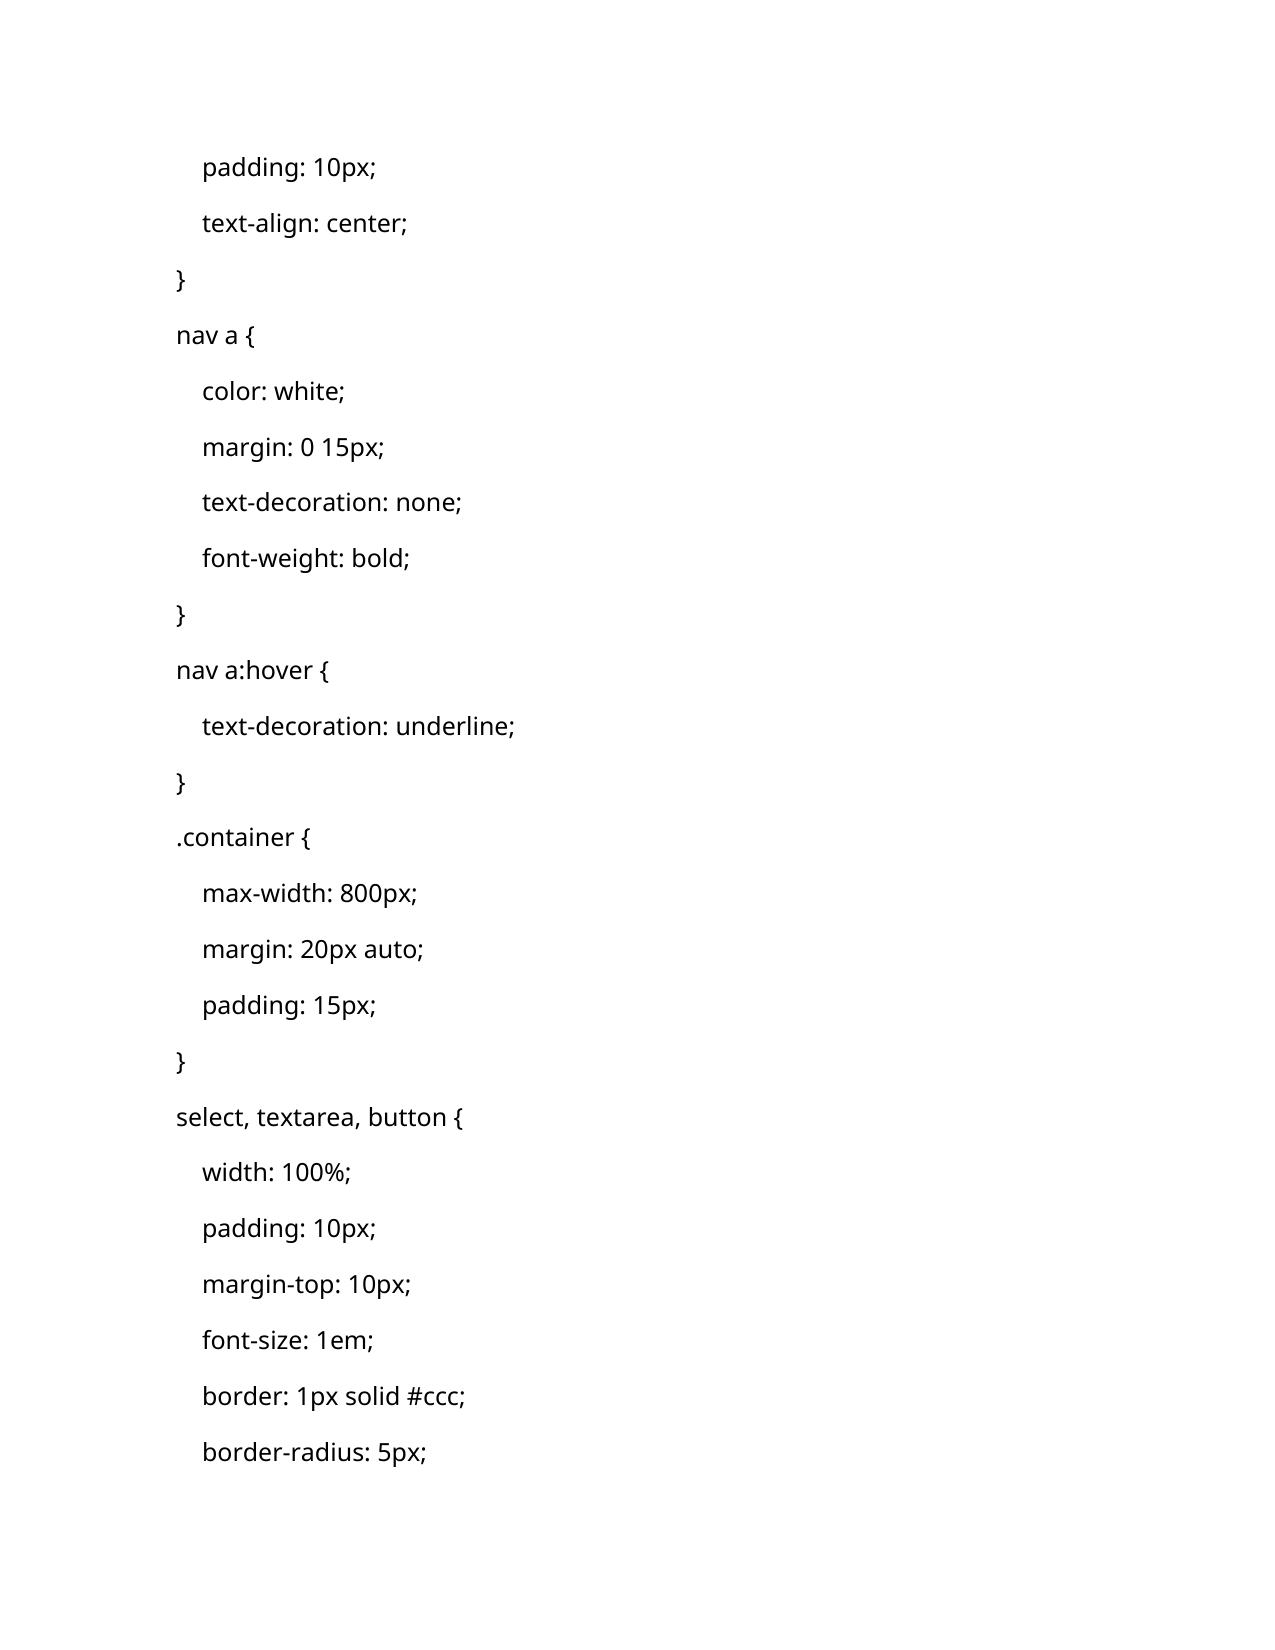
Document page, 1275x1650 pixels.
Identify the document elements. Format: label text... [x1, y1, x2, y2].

text nav a { [150, 317, 1125, 352]
text text-align: center; [150, 206, 1125, 240]
text font-weight: bold; [150, 541, 1125, 575]
text } [150, 262, 1125, 296]
text select, textarea, button { [150, 1099, 1125, 1133]
text font-size: 1em; [150, 1322, 1125, 1357]
text nav a:hover { [150, 652, 1125, 687]
text width: 100%; [150, 1155, 1125, 1189]
text text-decoration: underline; [150, 708, 1125, 742]
text padding: 10px; [150, 1211, 1125, 1245]
text padding: 15px; [150, 987, 1125, 1022]
text margin-top: 10px; [150, 1267, 1125, 1301]
text max-width: 800px; [150, 876, 1125, 910]
text padding: 10px; [150, 150, 1125, 184]
text } [150, 597, 1125, 631]
text margin: 0 15px; [150, 429, 1125, 463]
text text-decoration: none; [150, 485, 1125, 519]
text .container { [150, 820, 1125, 854]
text } [150, 764, 1125, 798]
text border: 1px solid #ccc; [150, 1378, 1125, 1412]
text border-radius: 5px; [150, 1434, 1125, 1468]
text } [150, 1043, 1125, 1077]
text color: white; [150, 373, 1125, 407]
text margin: 20px auto; [150, 932, 1125, 966]
